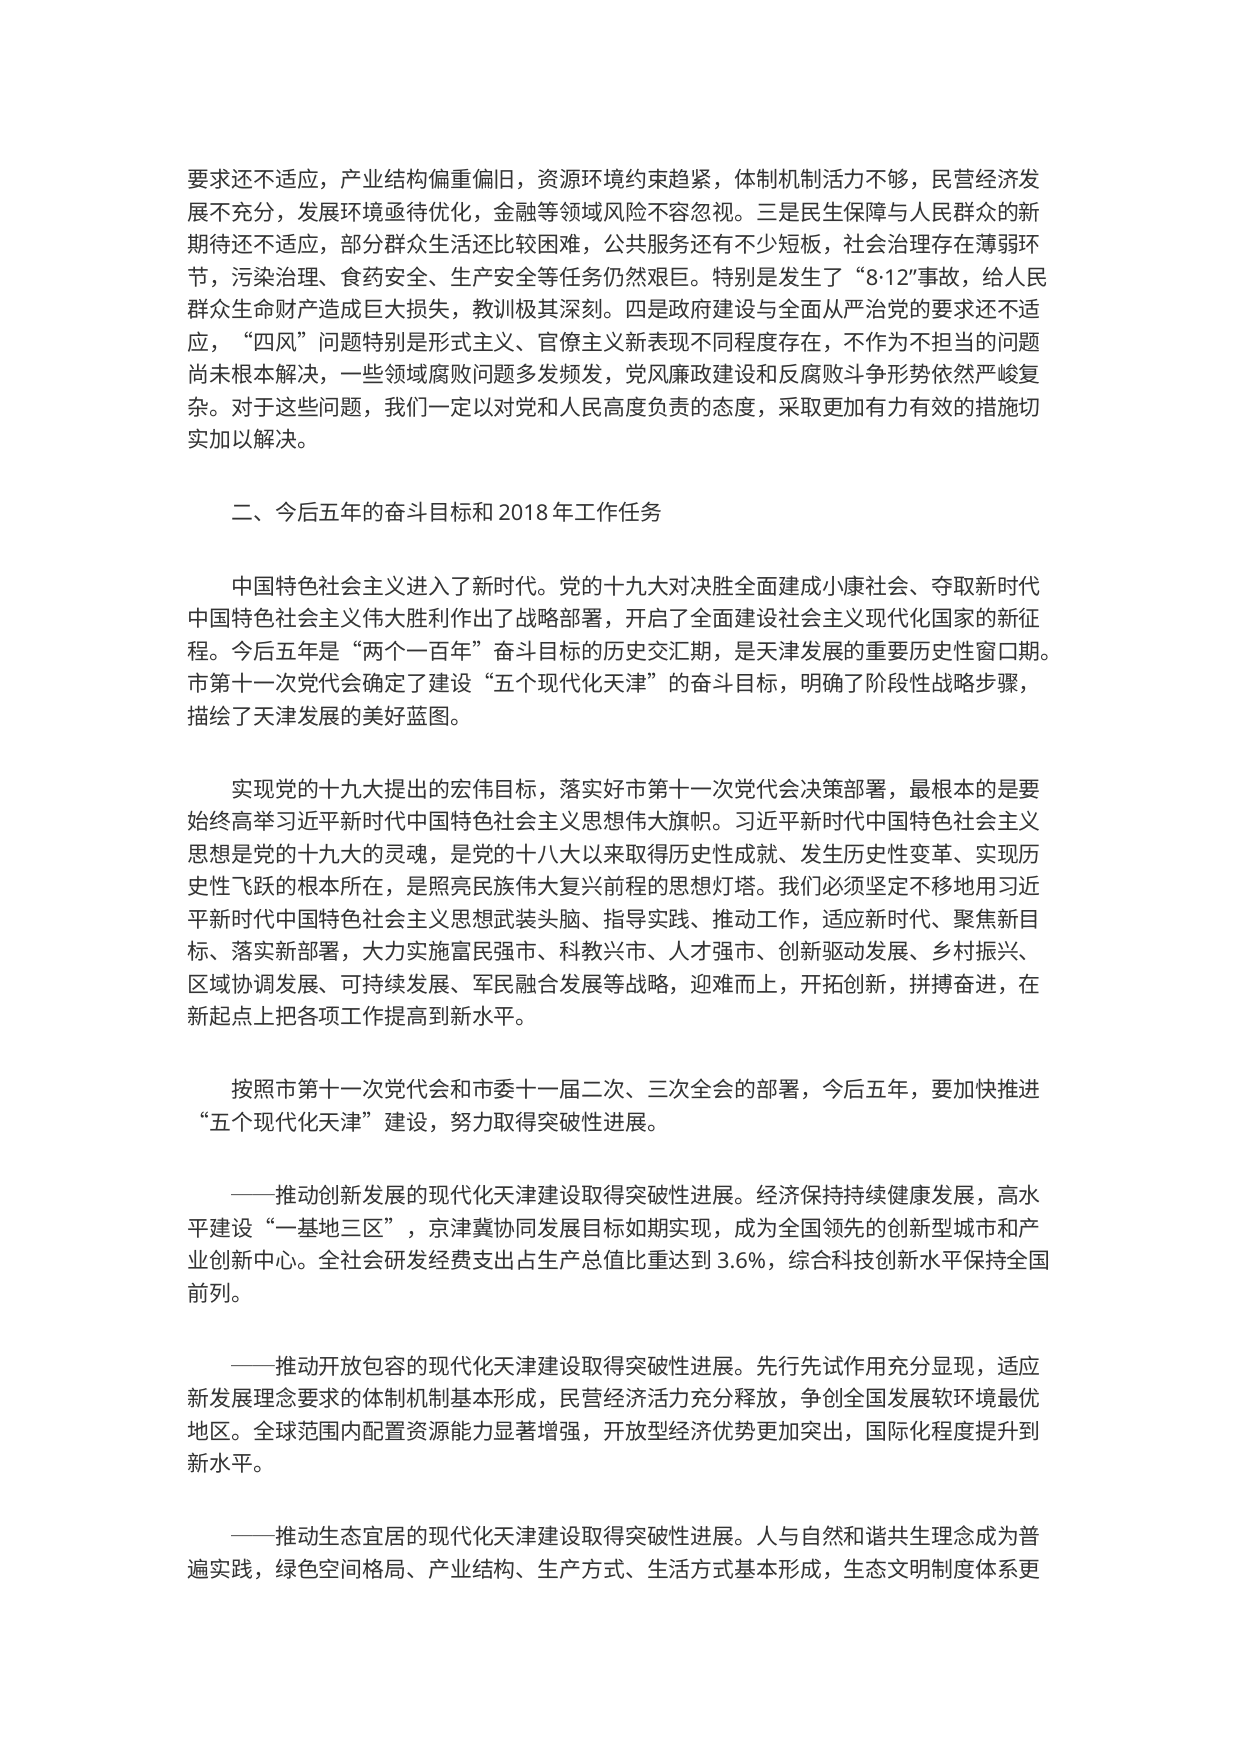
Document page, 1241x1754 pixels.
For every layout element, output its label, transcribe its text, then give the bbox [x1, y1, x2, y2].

text 二、今后五年的奋斗目标和2018年工作任务 [187, 495, 1053, 528]
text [187, 162, 1053, 454]
text 中国特色社会主义进入了新时代。党的十九大对决胜全面建成小康社会、夺取新时代中国特色社会主义伟大胜利作出了战略部署，开启了全面建设社会主义现代化国家的新征程。今后五年是“两个一百年”奋斗目标的历史交汇期，是天津发展的重要历史性窗口期。市第十一次党代会确定了建设“五个现代化天津”的奋斗目标，明确了阶段性战略步骤，描绘了天津发展的美好蓝图。 [187, 568, 1053, 731]
text ──推动开放包容的现代化天津建设取得突破性进展。先行先试作用充分显现，适应新发展理念要求的体制机制基本形成，民营经济活力充分释放，争创全国发展软环境最优地区。全球范围内配置资源能力显著增强，开放型经济优势更加突出，国际化程度提升到新水平。 [187, 1348, 1053, 1478]
text 实现党的十九大提出的宏伟目标，落实好市第十一次党代会决策部署，最根本的是要始终高举习近平新时代中国特色社会主义思想伟大旗帜。习近平新时代中国特色社会主义思想是党的十九大的灵魂，是党的十八大以来取得历史性成就、发生历史性变革、实现历史性飞跃的根本所在，是照亮民族伟大复兴前程的思想灯塔。我们必须坚定不移地用习近平新时代中国特色社会主义思想武装头脑、指导实践、推动工作，适应新时代、聚焦新目标、落实新部署，大力实施富民强市、科教兴市、人才强市、创新驱动发展、乡村振兴、区域协调发展、可持续发展、军民融合发展等战略，迎难而上，开拓创新，拼搏奋进，在新起点上把各项工作提高到新水平。 [187, 771, 1053, 1031]
text 按照市第十一次党代会和市委十一届二次、三次全会的部署，今后五年，要加快推进“五个现代化天津”建设，努力取得突破性进展。 [187, 1072, 1053, 1137]
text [187, 1519, 1053, 1584]
text ──推动创新发展的现代化天津建设取得突破性进展。经济保持持续健康发展，高水平建设“一基地三区”，京津冀协同发展目标如期实现，成为全国领先的创新型城市和产业创新中心。全社会研发经费支出占生产总值比重达到3.6%，综合科技创新水平保持全国前列。 [187, 1178, 1053, 1308]
